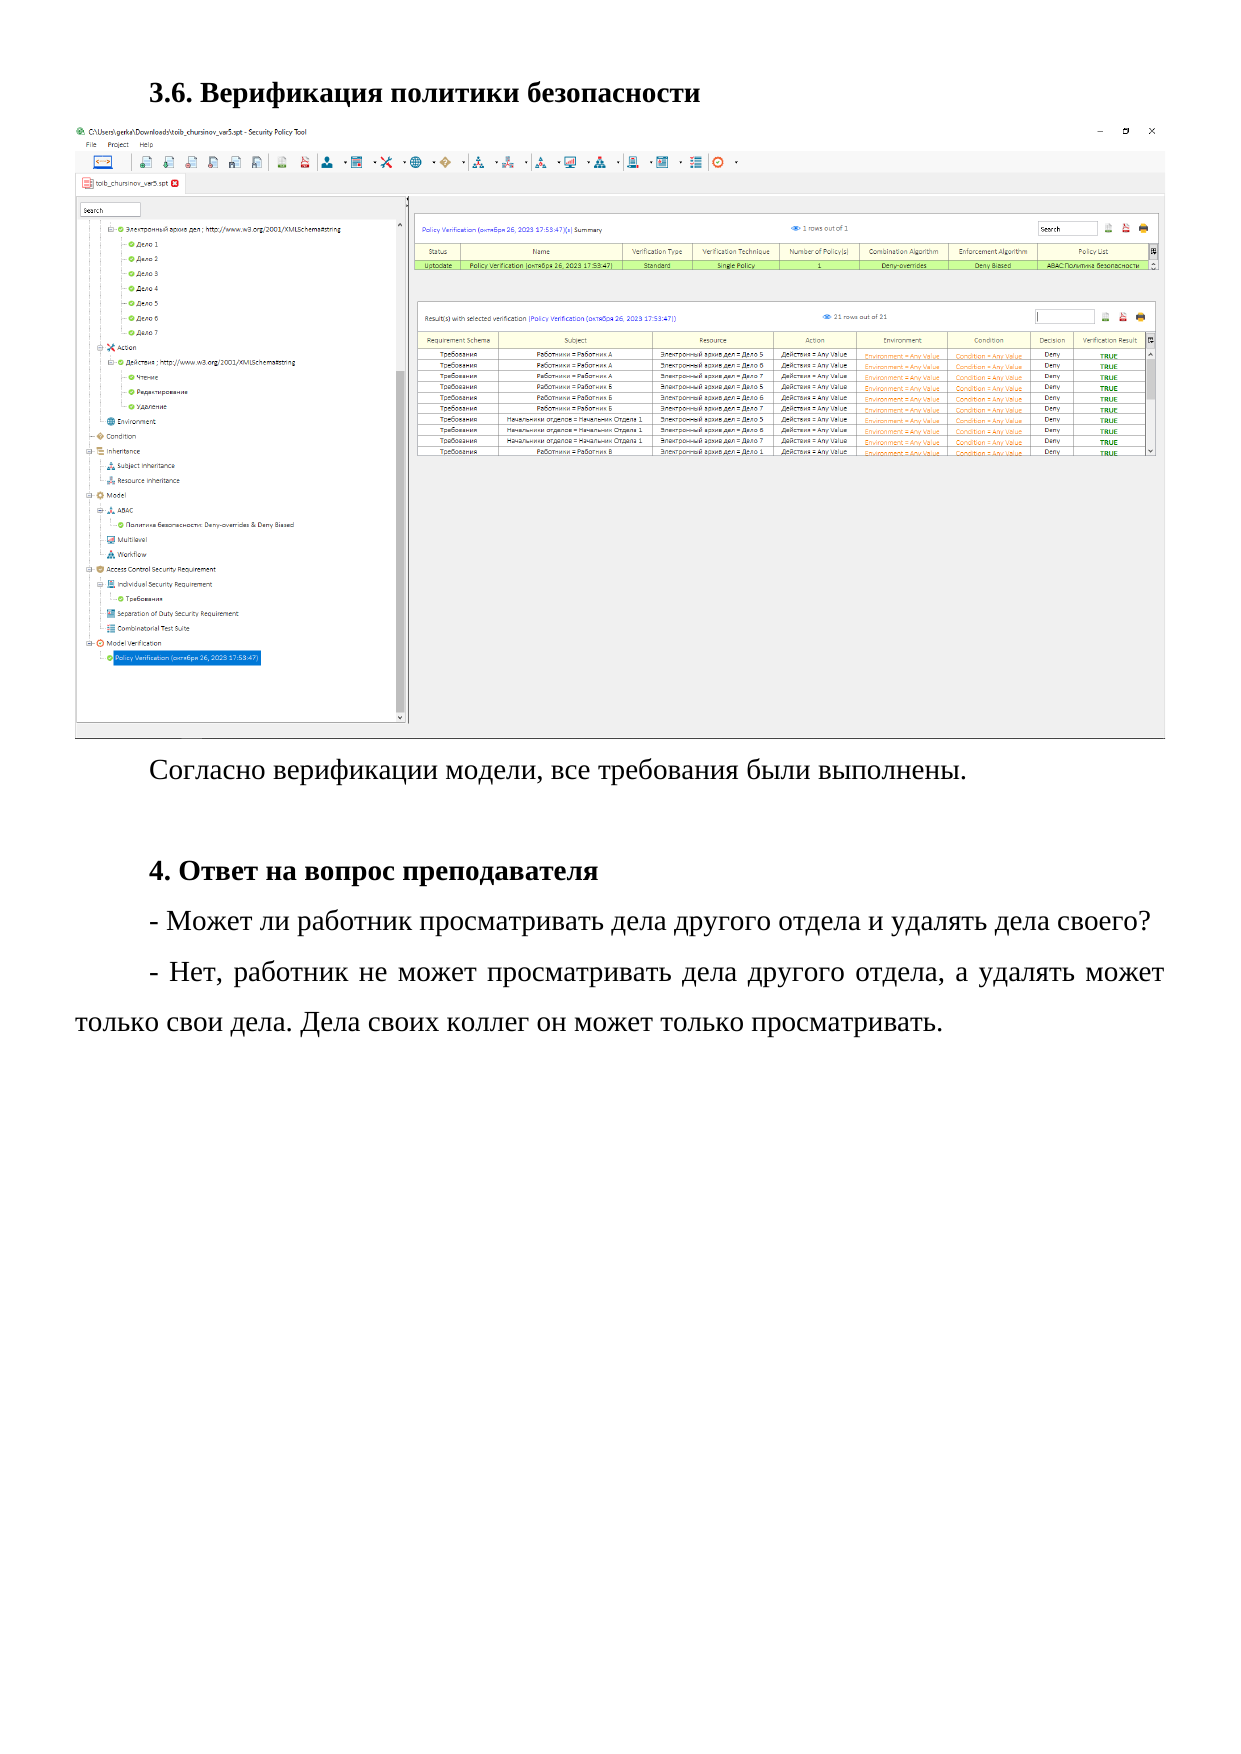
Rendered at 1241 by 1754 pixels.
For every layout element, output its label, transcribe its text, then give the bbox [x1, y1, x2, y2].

text - Нет, работник не может просматривать дела другого отдела, а удалять может только свои дела. Дела своих коллег он может только просматривать. [75, 954, 1165, 1038]
text 4. Ответ на вопрос преподавателя [75, 853, 1165, 887]
text - Может ли работник просматривать дела другого отдела и удалять дела своего? [75, 903, 1165, 937]
picture [75, 125, 1166, 739]
text Согласно верификации модели, все требования были выполнены. [75, 752, 1165, 786]
text 3.6. Верификация политики безопасности [75, 75, 1165, 108]
